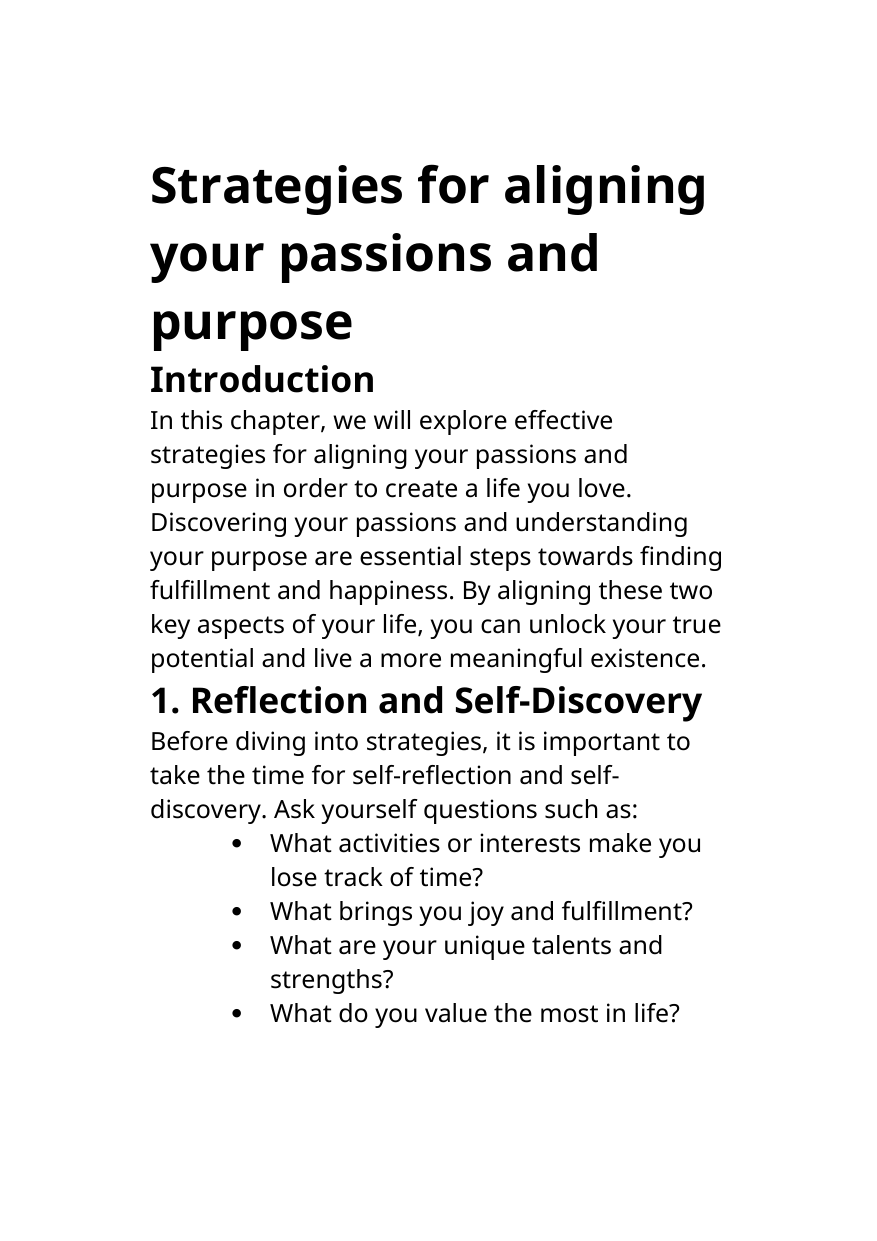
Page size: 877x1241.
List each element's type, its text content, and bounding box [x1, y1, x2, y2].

subtitle 1. Reflection and Self-Discovery [150, 675, 727, 723]
text In this chapter, we will explore effective strategies for aligning your passions and purpose in order to create a life you love. Discovering your passions and understanding your purpose are essential steps towards finding fulfillment and happiness. By aligning these two key aspects of your life, you can unlock your true potential and live a more meaningful existence. [150, 403, 727, 675]
list What are your unique talents and strengths? [232, 928, 727, 996]
text Before diving into strategies, it is important to take the time for self-reflection and self-discovery. Ask yourself questions such as: [150, 723, 727, 826]
list What do you value the most in life? [232, 996, 727, 1030]
list What brings you joy and fulfillment? [232, 894, 727, 928]
subtitle Introduction [150, 354, 727, 403]
list What activities or interests make you lose track of time? [232, 826, 727, 894]
subtitle Strategies for aligning your passions and purpose [150, 150, 727, 354]
